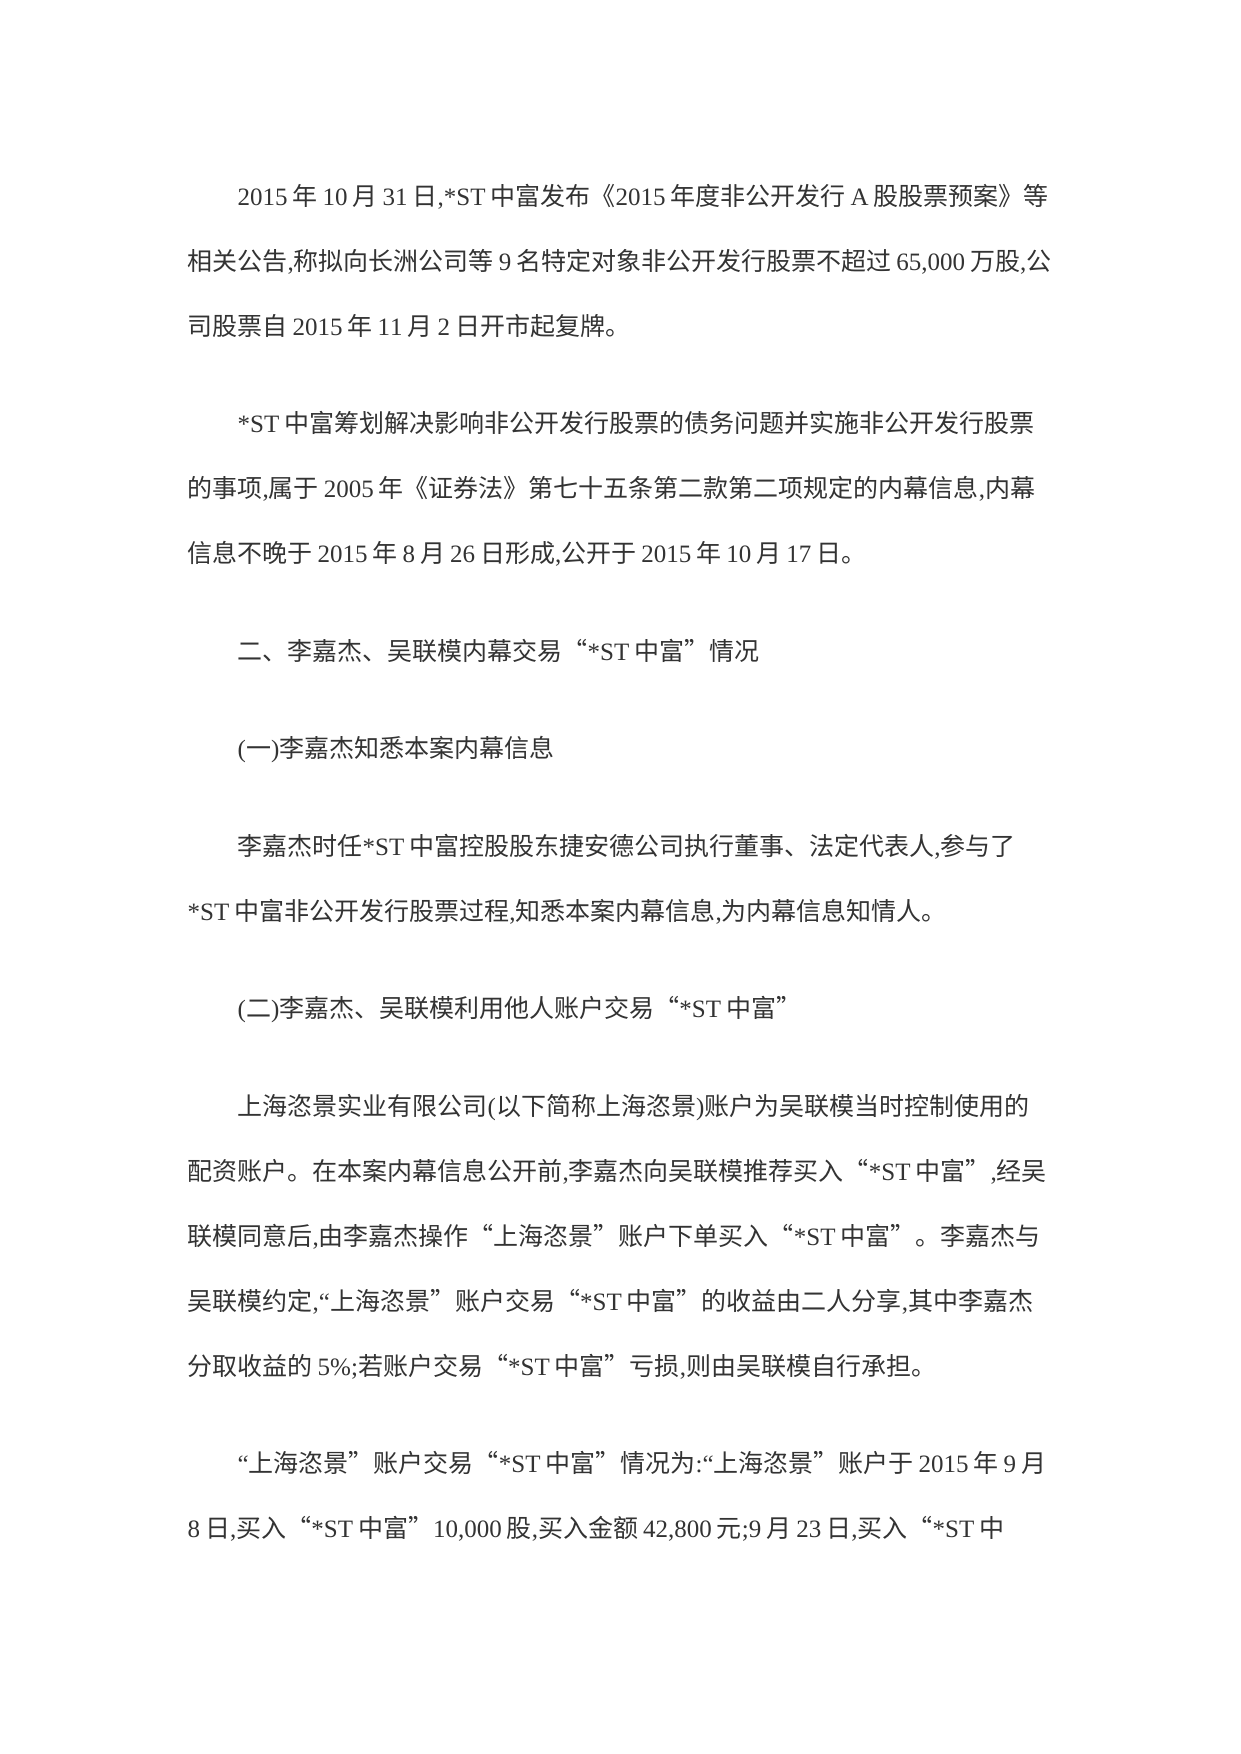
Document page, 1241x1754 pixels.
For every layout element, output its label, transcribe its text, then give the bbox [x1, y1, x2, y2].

text 李嘉杰时任*ST中富控股股东捷安德公司执行董事、法定代表人,参与了*ST中富非公开发行股票过程,知悉本案内幕信息,为内幕信息知情人。 [187, 812, 1053, 942]
text 二、李嘉杰、吴联模内幕交易“*ST中富”情况 [187, 617, 1053, 682]
text (二)李嘉杰、吴联模利用他人账户交易“*ST中富” [187, 974, 1053, 1039]
text (一)李嘉杰知悉本案内幕信息 [187, 714, 1053, 779]
text 上海恣景实业有限公司(以下简称上海恣景)账户为吴联模当时控制使用的配资账户。在本案内幕信息公开前,李嘉杰向吴联模推荐买入“*ST中富”,经吴联模同意后,由李嘉杰操作“上海恣景”账户下单买入“*ST中富”。李嘉杰与吴联模约定,“上海恣景”账户交易“*ST中富”的收益由二人分享,其中李嘉杰分取收益的5%;若账户交易“*ST中富”亏损,则由吴联模自行承担。 [187, 1072, 1053, 1397]
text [187, 1429, 1053, 1559]
text *ST中富筹划解决影响非公开发行股票的债务问题并实施非公开发行股票的事项,属于2005年《证券法》第七十五条第二款第二项规定的内幕信息,内幕信息不晚于2015年8月26日形成,公开于2015年10月17日。 [187, 389, 1053, 584]
text 2015年10月31日,*ST中富发布《2015年度非公开发行A股股票预案》等相关公告,称拟向长洲公司等9名特定对象非公开发行股票不超过65,000万股,公司股票自2015年11月2日开市起复牌。 [187, 162, 1053, 357]
